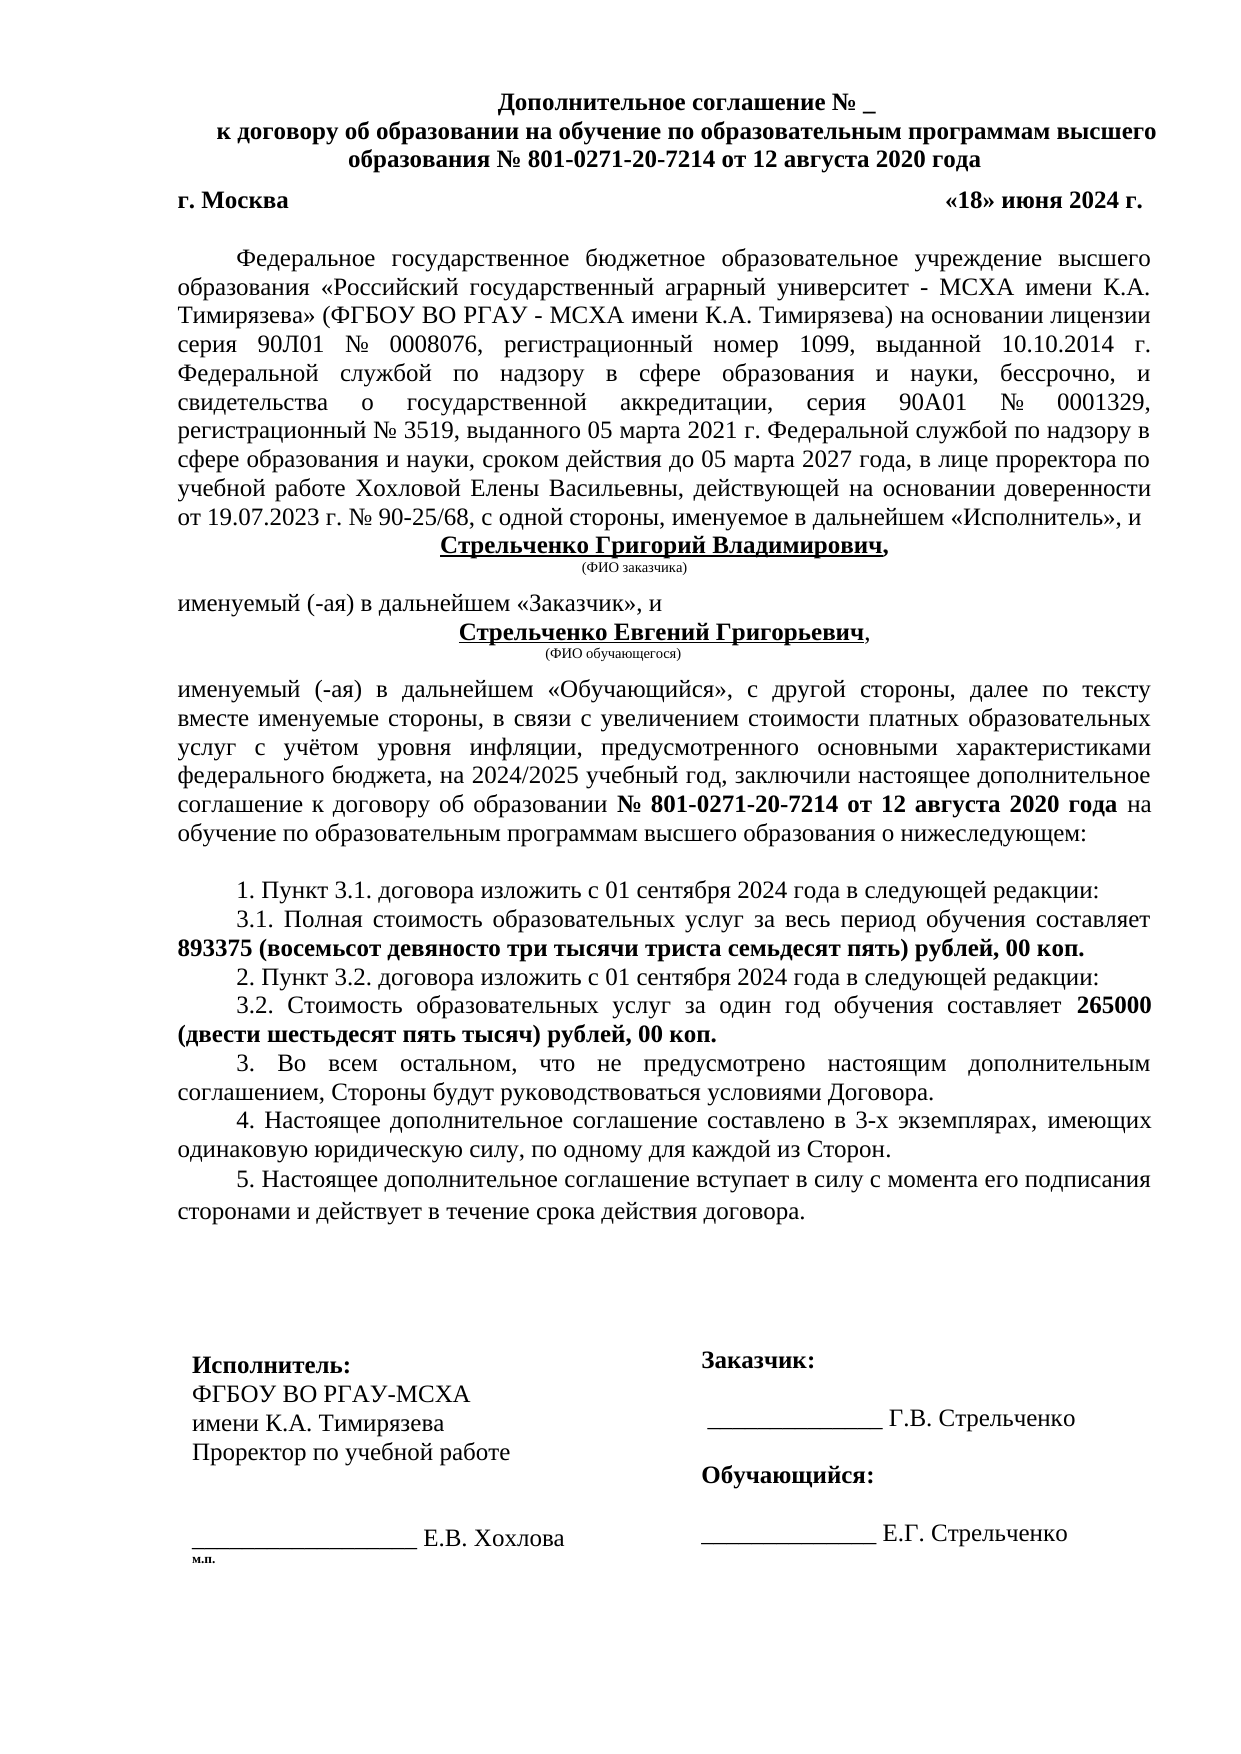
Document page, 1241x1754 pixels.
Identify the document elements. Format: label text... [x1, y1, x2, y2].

text г. Москва «18» июня 2024 г. [133, 185, 1196, 214]
text 3.2. Стоимость образовательных услуг за один год обучения составляет 265000 (двести шестьдесят пять тысяч) рублей, 00 коп. [177, 990, 1152, 1048]
text Обучающийся: [701, 1460, 1152, 1489]
text 5. Настоящее дополнительное соглашение вступает в силу с момента его подписания сторонами и действует в течение срока действия договора. [177, 1163, 1152, 1225]
text (ФИО обучающегося) [177, 645, 1152, 674]
text ______________ Г.В. Стрельченко [701, 1403, 1152, 1432]
text 4. Настоящее дополнительное соглашение составлено в 3-х экземплярах, имеющих одинаковую юридическую силу, по одному для каждой из Сторон. [177, 1105, 1152, 1163]
text Федеральное государственное бюджетное образовательное учреждение высшего образования «Российский государственный аграрный университет - МСХА имени К.А. Тимирязева» (ФГБОУ ВО РГАУ - МСХА имени К.А. Тимирязева) на основании лицензии серия 90Л01 № 0008076, регистрационный номер 1099, выданной 10.10.2014 г. Федеральной службой по надзору в сфере образования и науки, бессрочно, и свидетельства о государственной аккредитации, серия 90А01 № 0001329, регистрационный № 3519, выданного 05 марта 2021 г. Федеральной службой по надзору в сфере образования и науки, сроком действия до 05 марта 2027 года, в лице проректора по учебной работе Хохловой Елены Васильевны, действующей на основании доверенности от 19.07.2023 г. № 90-25/68, с одной стороны, именуемое в дальнейшем «Исполнитель», и [177, 243, 1152, 530]
table_header Исполнитель: ФГБОУ ВО РГАУ-МСХА имени К.А. Тимирязева Проректор по учебной работе __________________ Е.В. Хохлова м.п. [185, 1350, 664, 1611]
text Стрельченко Григорий Владимирович, [177, 530, 1152, 559]
text 3. Во всем остальном, что не предусмотрено настоящим дополнительным соглашением, Стороны будут руководствоваться условиями Договора. [177, 1048, 1152, 1105]
text именуемый (-ая) в дальнейшем «Заказчик», и [177, 588, 1152, 617]
text (ФИО заказчика) [177, 559, 1152, 588]
text Дополнительное соглашение № _ [177, 87, 1196, 116]
text к договору об образовании на обучение по образовательным программам высшего образования № 801-0271-20-7214 от 12 августа 2020 года [133, 116, 1196, 173]
text именуемый (-ая) в дальнейшем «Обучающийся», с другой стороны, далее по тексту вместе именуемые стороны, в связи с увеличением стоимости платных образовательных услуг с учётом уровня инфляции, предусмотренного основными характеристиками федерального бюджета, на 2024/2025 учебный год, заключили настоящее дополнительное соглашение к договору об образовании № 801-0271-20-7214 от 12 августа 2020 года на обучение по образовательным программам высшего образования о нижеследующем: [177, 674, 1152, 847]
text 1. Пункт 3.1. договора изложить с 01 сентября 2024 года в следующей редакции: [177, 875, 1152, 904]
text ______________ Е.Г. Стрельченко [701, 1518, 1152, 1547]
text Заказчик: [701, 1345, 1152, 1374]
text 2. Пункт 3.2. договора изложить с 01 сентября 2024 года в следующей редакции: [177, 962, 1152, 990]
text Стрельченко Евгений Григорьевич, [177, 617, 1152, 645]
text 3.1. Полная стоимость образовательных услуг за весь период обучения составляет 893375 (восемьсот девяносто три тысячи триста семьдесят пять) рублей, 00 коп. [177, 904, 1152, 962]
